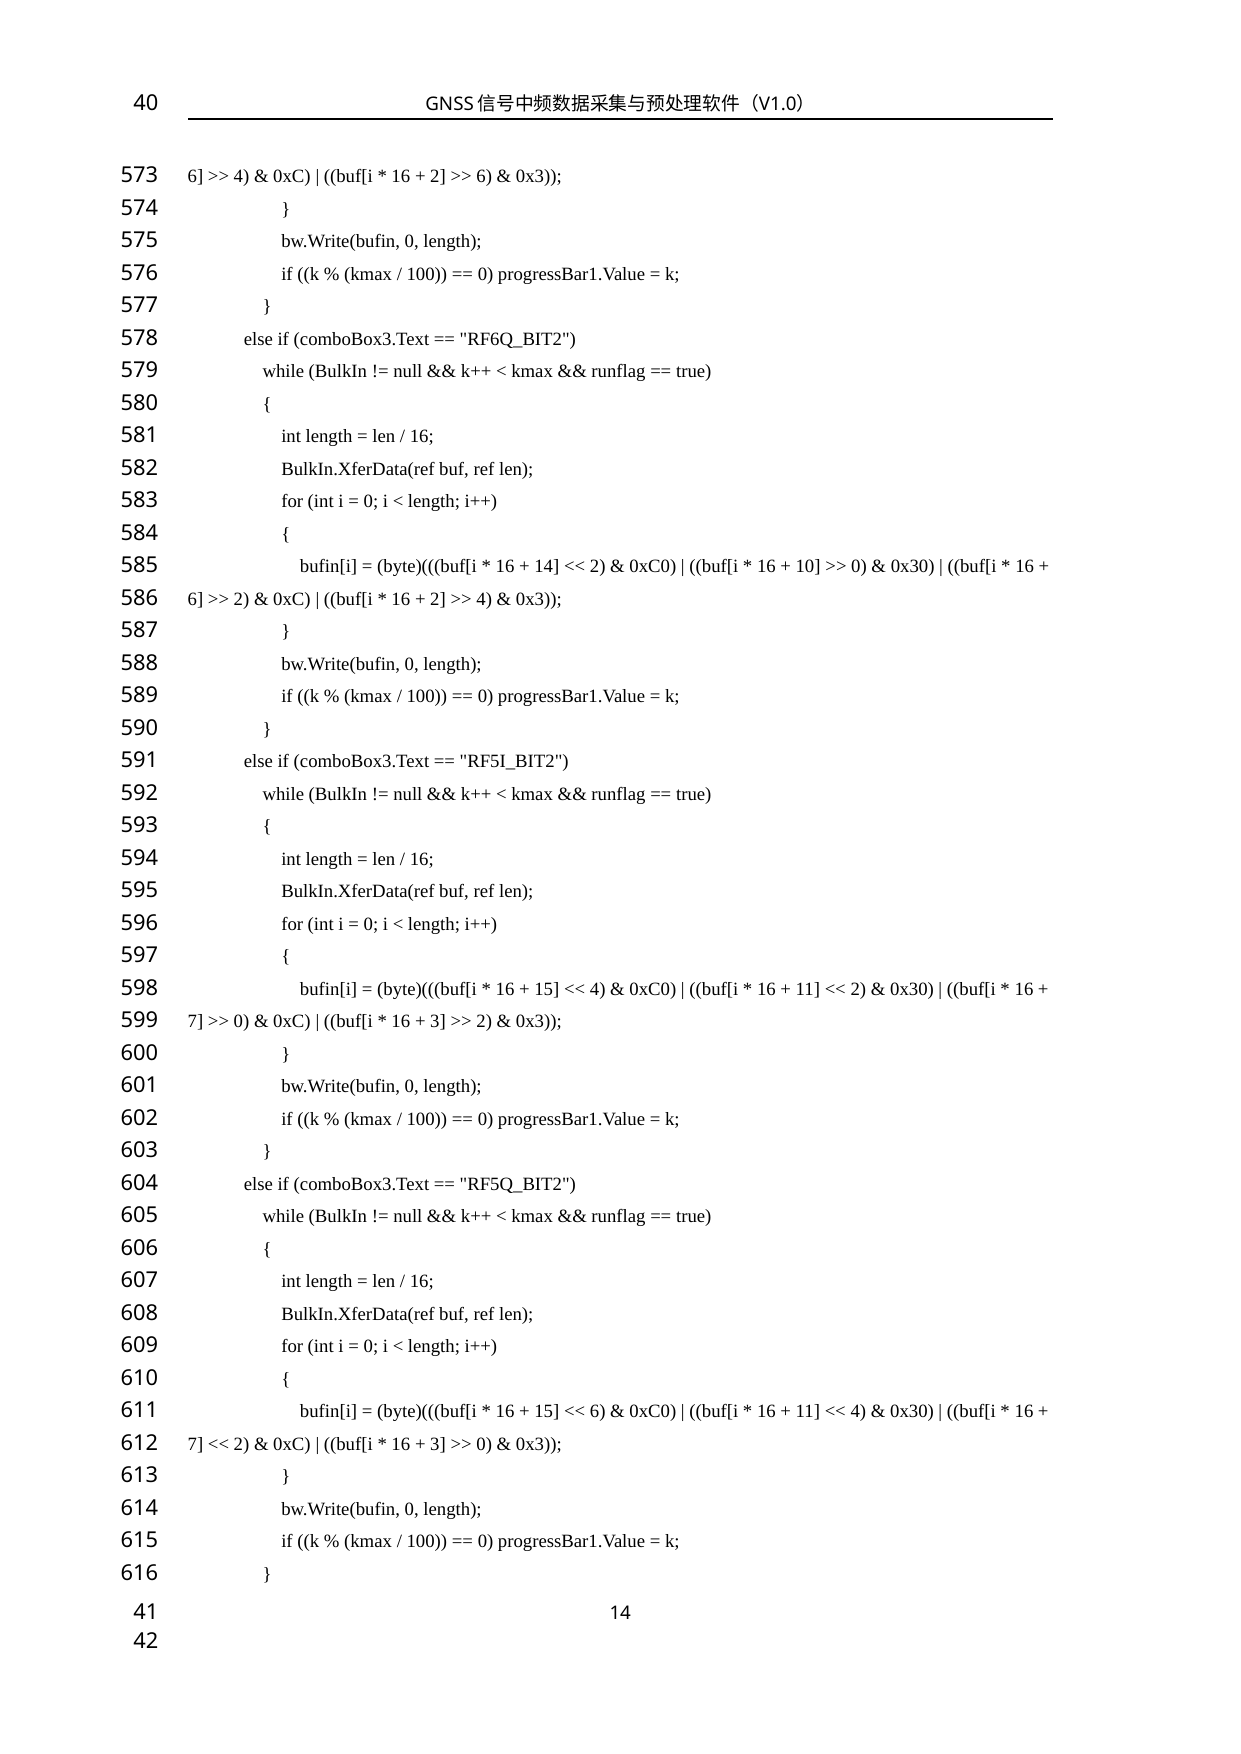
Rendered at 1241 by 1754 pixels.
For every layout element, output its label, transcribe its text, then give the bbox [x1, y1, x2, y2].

text { [187, 1362, 1053, 1395]
text bw.Write(bufin, 0, length); [187, 647, 1053, 680]
text BulkIn.XferData(ref buf, ref len); [187, 875, 1053, 907]
text { [187, 517, 1053, 550]
text BulkIn.XferData(ref buf, ref len); [187, 452, 1053, 485]
text bufin[i] = (byte)(((buf[i * 16 + 14] << 2) & 0xC0) | ((buf[i * 16 + 10] >> 0) & 0x30) | ((buf[i * 16 + 6] >> 2) & 0xC) | ((buf[i * 16 + 2] >> 4) & 0x3)); [187, 550, 1053, 615]
text else if (comboBox3.Text == "RF5I_BIT2") [187, 745, 1053, 777]
text } [187, 712, 1053, 745]
text else if (comboBox3.Text == "RF6Q_BIT2") [187, 322, 1053, 355]
text for (int i = 0; i < length; i++) [187, 485, 1053, 517]
text bufin[i] = (byte)(((buf[i * 16 + 15] << 4) & 0xC0) | ((buf[i * 16 + 11] << 2) & 0x30) | ((buf[i * 16 + 7] >> 0) & 0xC) | ((buf[i * 16 + 3] >> 2) & 0x3)); [187, 972, 1053, 1037]
text if ((k % (kmax / 100)) == 0) progressBar1.Value = k; [187, 1102, 1053, 1135]
text } [187, 290, 1053, 322]
text int length = len / 16; [187, 842, 1053, 875]
text } [187, 1037, 1053, 1070]
text while (BulkIn != null && k++ < kmax && runflag == true) [187, 1200, 1053, 1232]
text bw.Write(bufin, 0, length); [187, 1070, 1053, 1102]
text } [187, 1460, 1053, 1492]
text if ((k % (kmax / 100)) == 0) progressBar1.Value = k; [187, 680, 1053, 712]
text while (BulkIn != null && k++ < kmax && runflag == true) [187, 777, 1053, 810]
text } [187, 192, 1053, 225]
text { [187, 940, 1053, 972]
text } [187, 615, 1053, 647]
text } [187, 1135, 1053, 1167]
text } [187, 1557, 1053, 1590]
text { [187, 810, 1053, 842]
text int length = len / 16; [187, 420, 1053, 452]
text for (int i = 0; i < length; i++) [187, 907, 1053, 940]
text bw.Write(bufin, 0, length); [187, 225, 1053, 257]
text { [187, 1232, 1053, 1265]
text if ((k % (kmax / 100)) == 0) progressBar1.Value = k; [187, 1525, 1053, 1557]
text for (int i = 0; i < length; i++) [187, 1330, 1053, 1362]
text while (BulkIn != null && k++ < kmax && runflag == true) [187, 355, 1053, 387]
text int length = len / 16; [187, 1265, 1053, 1297]
text else if (comboBox3.Text == "RF5Q_BIT2") [187, 1167, 1053, 1200]
text bufin[i] = (byte)(((buf[i * 16 + 15] << 6) & 0xC0) | ((buf[i * 16 + 11] << 4) & 0x30) | ((buf[i * 16 + 7] << 2) & 0xC) | ((buf[i * 16 + 3] >> 0) & 0x3)); [187, 1395, 1053, 1460]
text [187, 160, 1053, 192]
text BulkIn.XferData(ref buf, ref len); [187, 1297, 1053, 1330]
text { [187, 387, 1053, 420]
text bw.Write(bufin, 0, length); [187, 1492, 1053, 1525]
text if ((k % (kmax / 100)) == 0) progressBar1.Value = k; [187, 257, 1053, 290]
